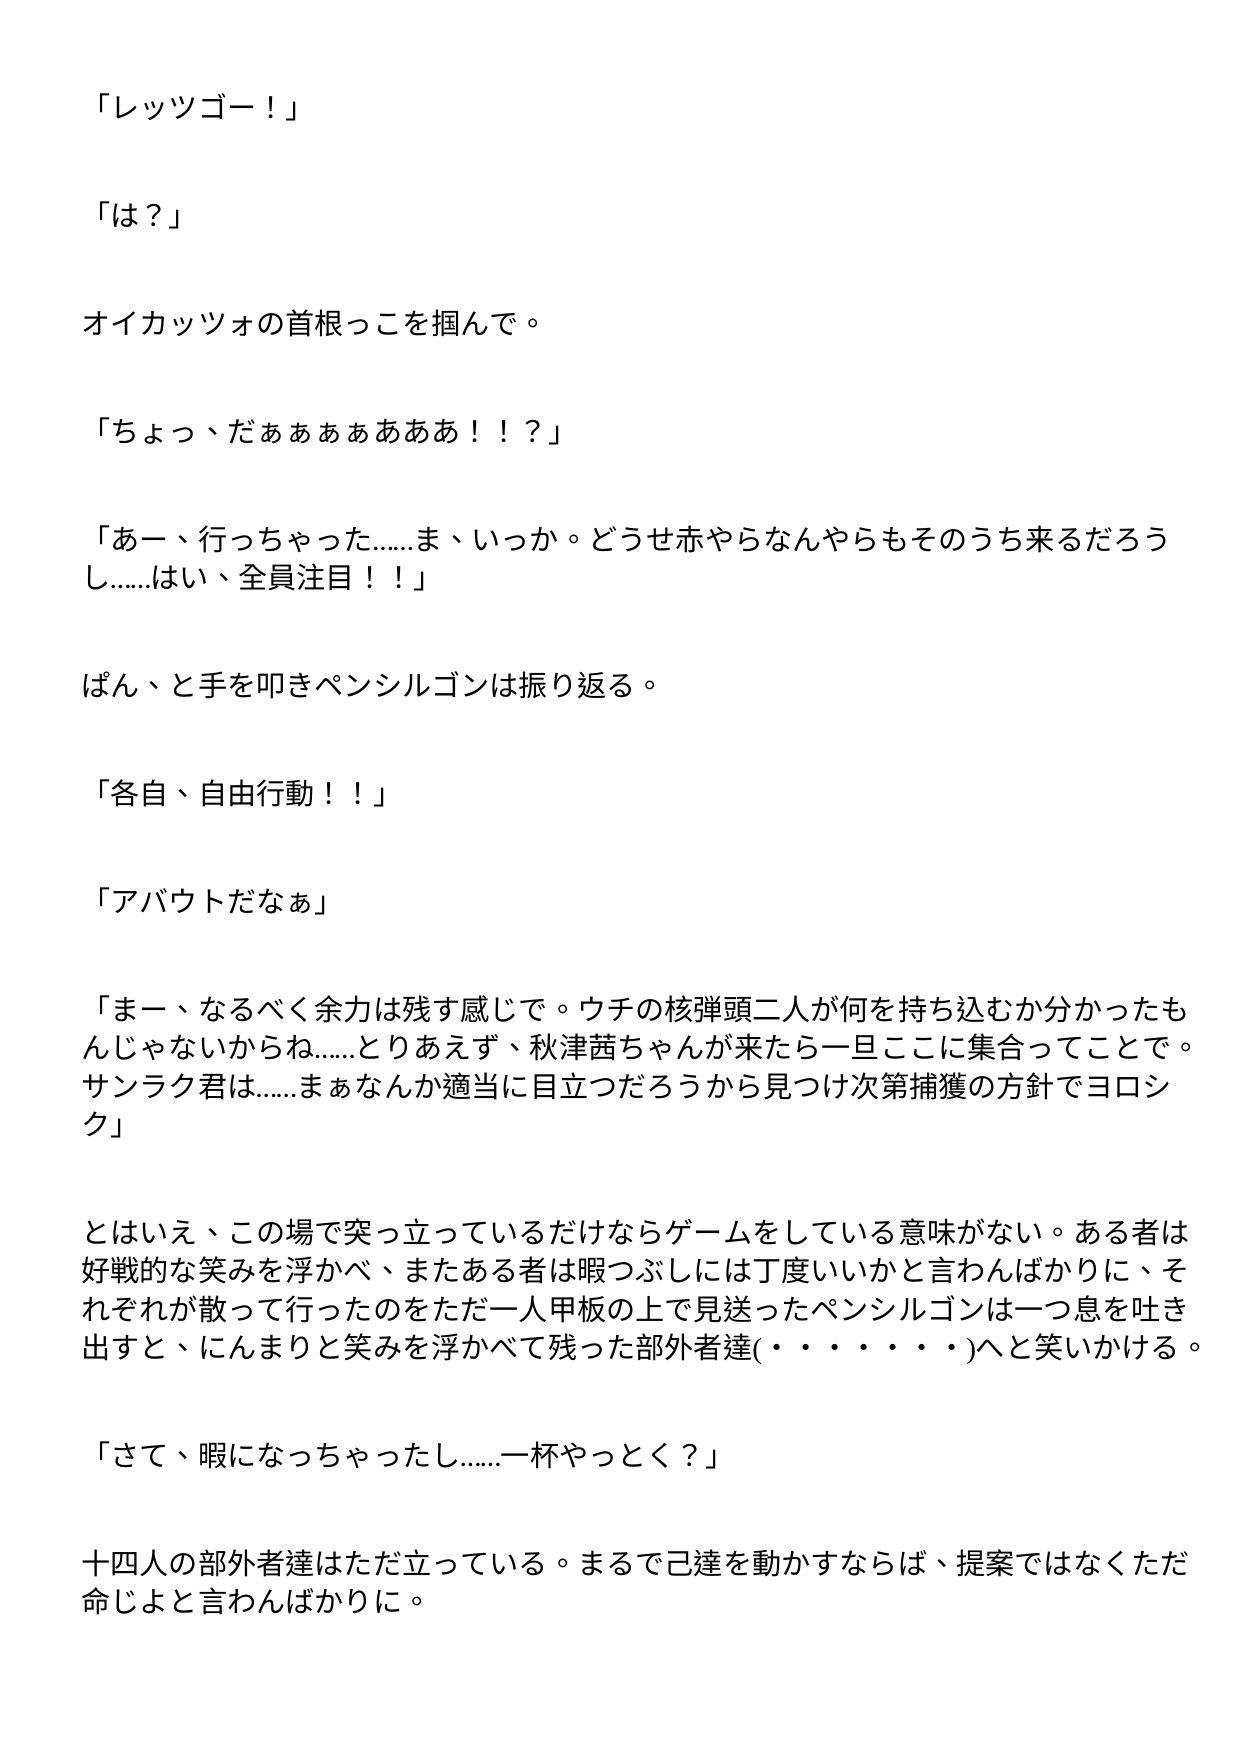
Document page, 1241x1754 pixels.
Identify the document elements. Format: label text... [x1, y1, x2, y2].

text 「さて、暇になっちゃったし……一杯やっとく？」 [81, 1438, 1215, 1474]
text 「は？」 [81, 198, 1215, 233]
text 「まー、なるべく余力は残す感じで。ウチの核弾頭二人が何を持ち込むか分かったもんじゃないからね……とりあえず、秋津茜ちゃんが来たら一旦ここに集合ってことで。サンラク君は……まぁなんか適当に目立つだろうから見つけ次第捕獲の方針でヨロシク」 [81, 992, 1215, 1143]
text 「ちょっ、だぁぁぁぁあああ！！？」 [81, 414, 1215, 449]
text 「レッツゴー！」 [81, 90, 1215, 126]
text ぱん、と手を叩きペンシルゴンは振り返る。 [81, 668, 1215, 704]
text 「あー、行っちゃった……ま、いっか。どうせ赤やらなんやらもそのうち来るだろうし……はい、全員注目！！」 [81, 522, 1215, 596]
text オイカッツォの首根っこを掴んで。 [81, 306, 1215, 341]
text とはいえ、この場で突っ立っているだけならゲームをしている意味がない。ある者は好戦的な笑みを浮かべ、またある者は暇つぶしには丁度いいかと言わんばかりに、それぞれが散って行ったのをただ一人甲板の上で見送ったペンシルゴンは一つ息を吐き出すと、にんまりと笑みを浮かべて残った部外者達(・・・・・・・)へと笑いかける。 [81, 1215, 1215, 1366]
text 「各自、自由行動！！」 [81, 776, 1215, 812]
text 十四人の部外者達はただ立っている。まるで己達を動かすならば、提案ではなくただ命じよと言わんばかりに。 [81, 1546, 1215, 1620]
text 「アバウトだなぁ」 [81, 884, 1215, 919]
